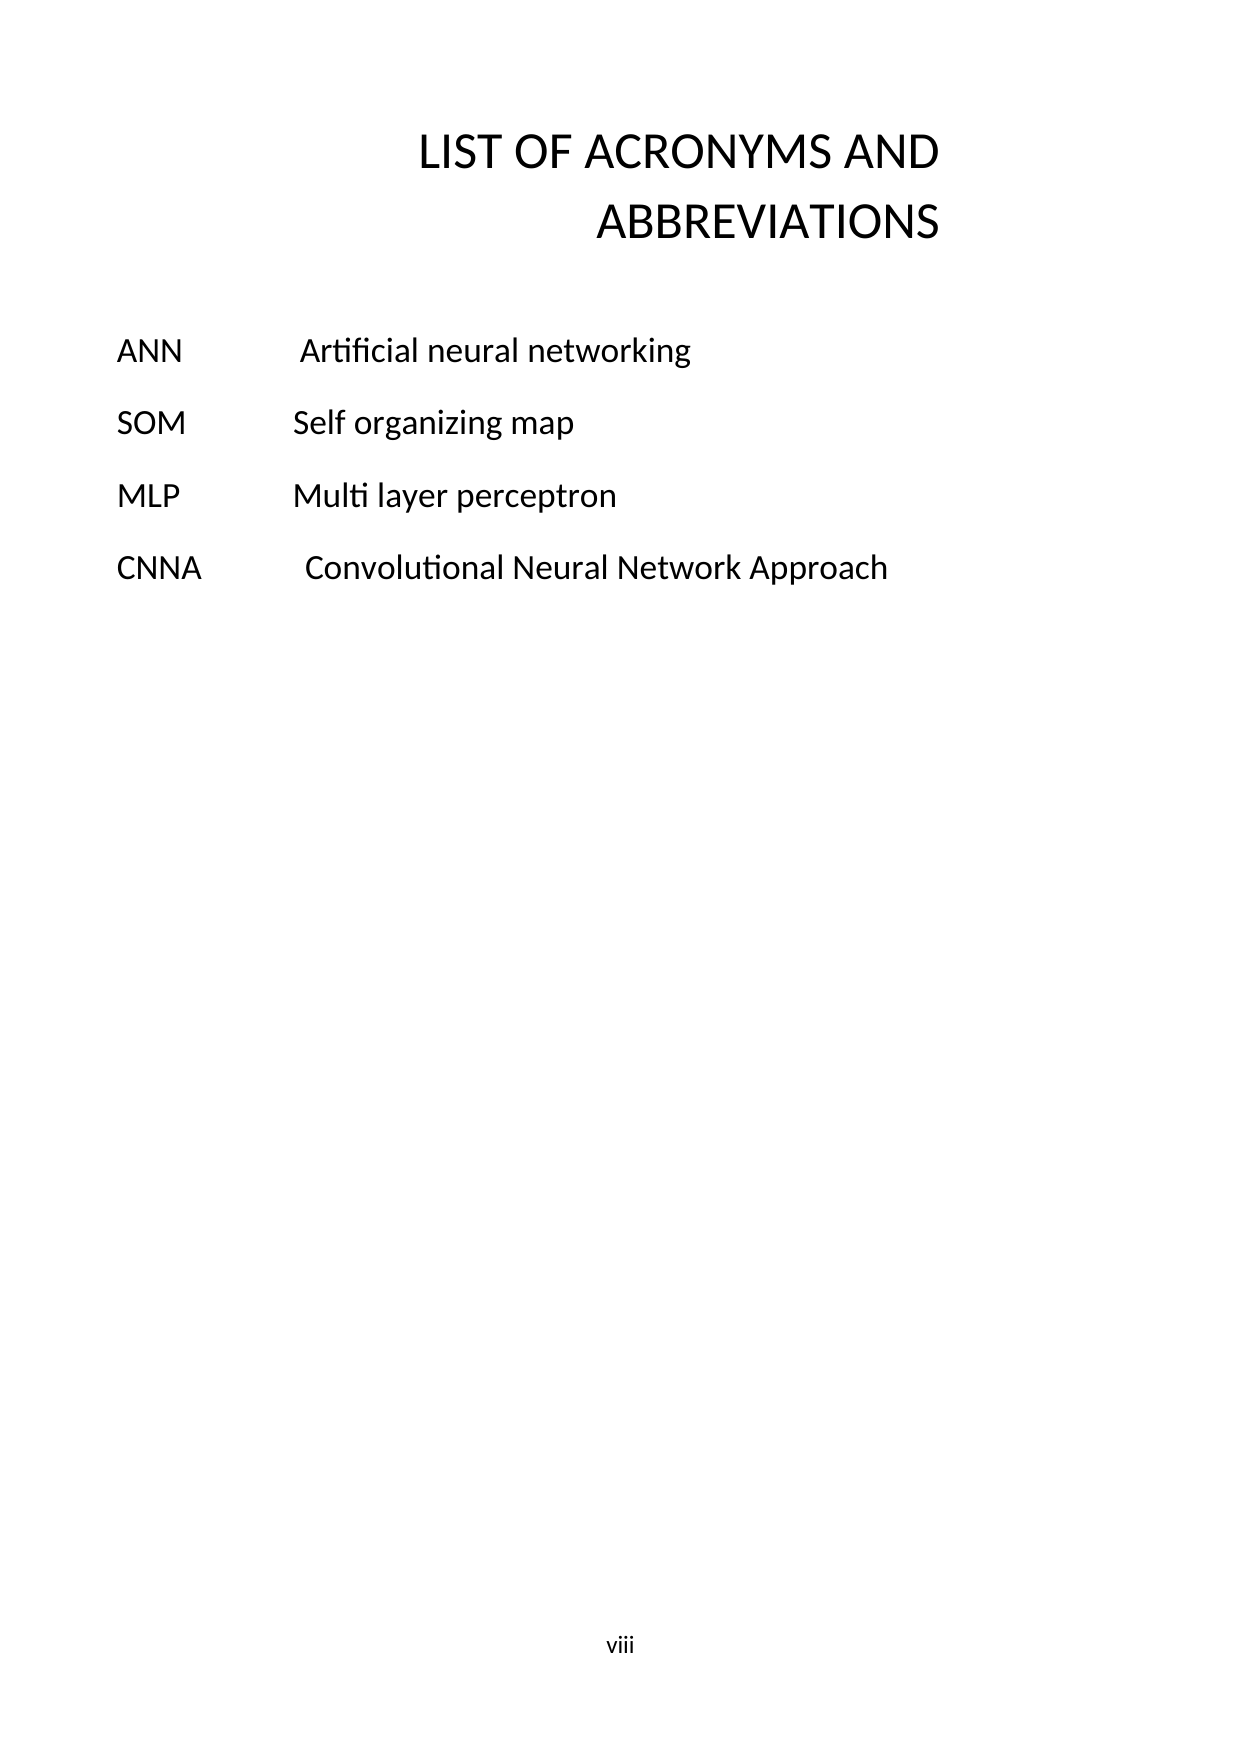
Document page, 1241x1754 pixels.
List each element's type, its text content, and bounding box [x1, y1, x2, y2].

text SOM Self organizing map [117, 400, 1240, 443]
subtitle LIST OF ACRONYMS AND ABBREVIATIONS [118, 118, 940, 251]
text CNNA Convolutional Neural Network Approach [117, 545, 1240, 589]
text ANN Artificial neural networking [117, 328, 1240, 371]
text MLP Multi layer perceptron [117, 473, 1240, 516]
